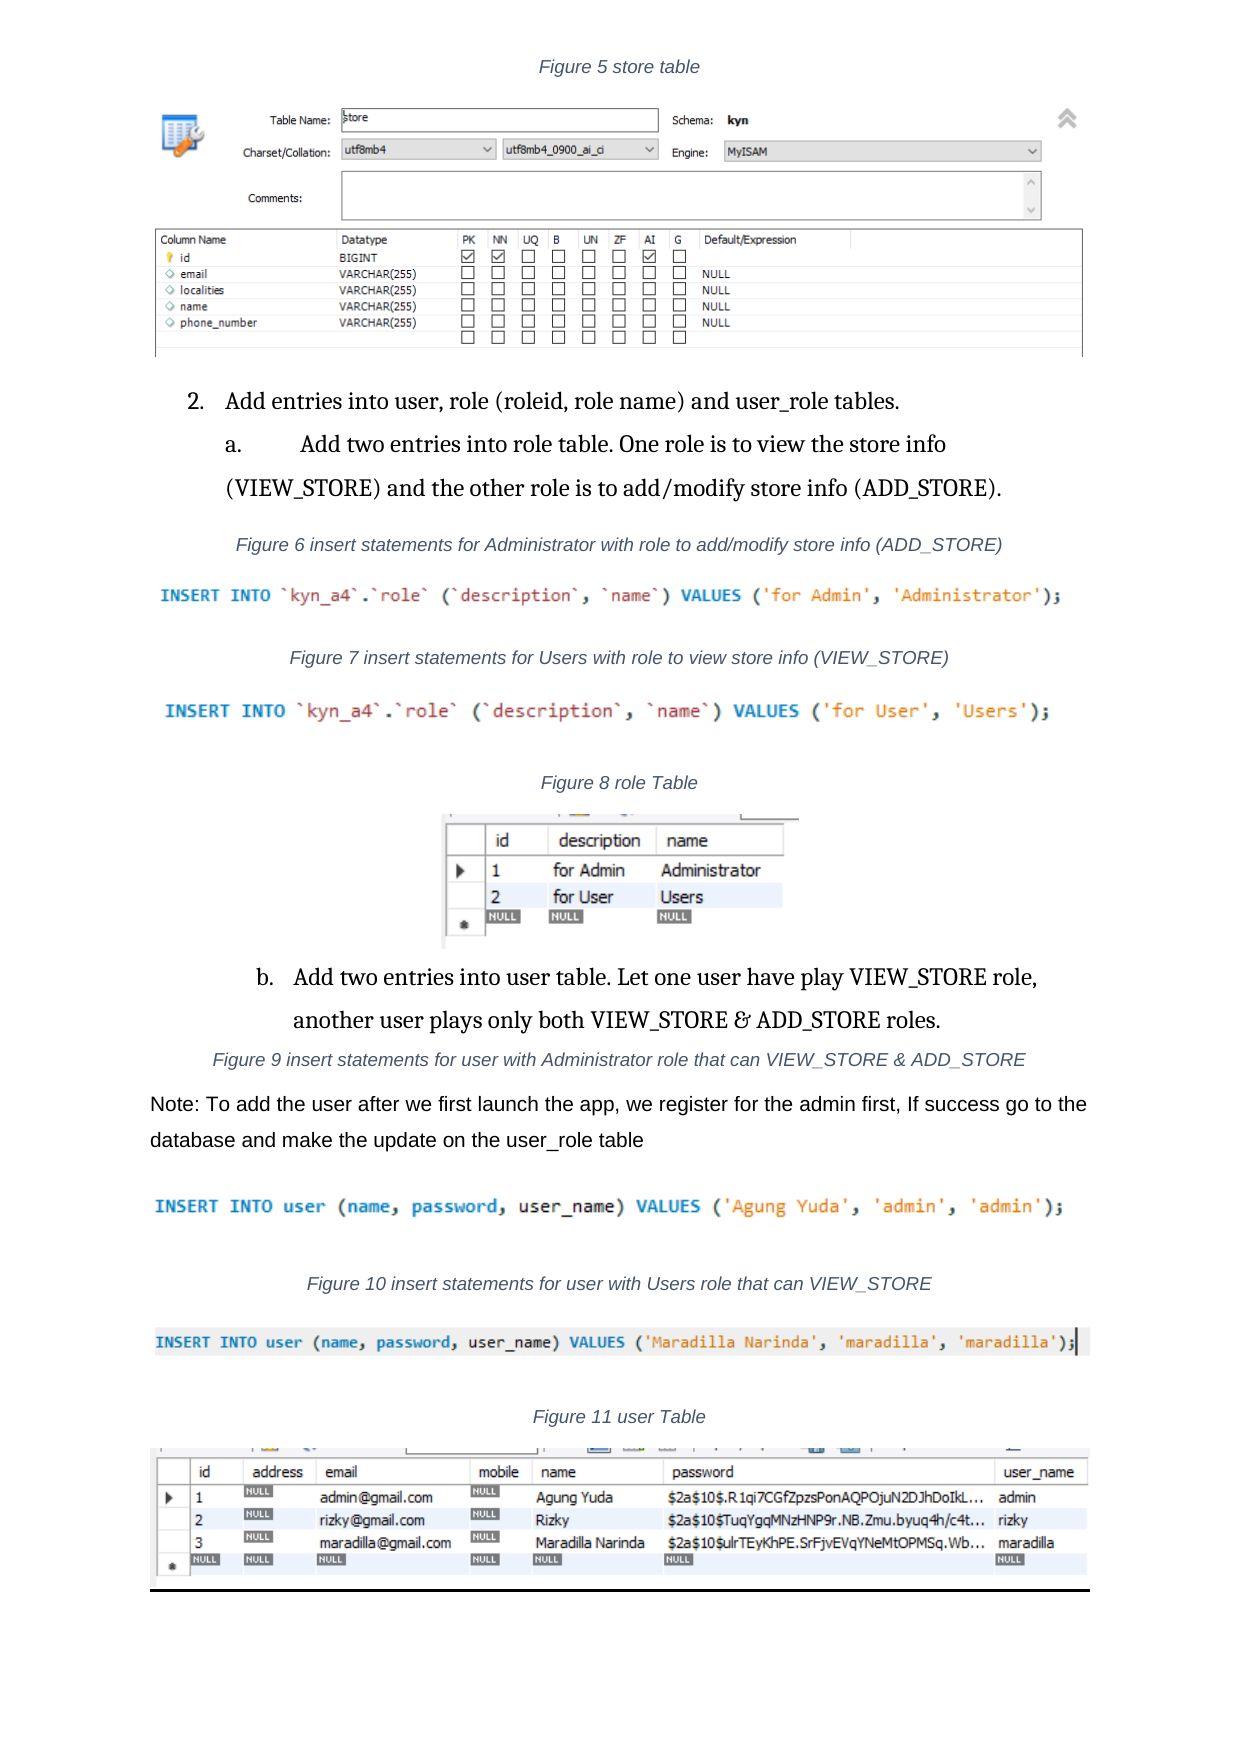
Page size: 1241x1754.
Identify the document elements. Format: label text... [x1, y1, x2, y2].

list Add two entries into user table. Let one user have play VIEW_STORE role, another user plays only both VIEW_STORE & ADD_STORE roles. [256, 963, 1090, 1035]
text Figure 5 store table [150, 56, 1090, 78]
picture [150, 98, 1091, 357]
text Figure 11 user Table [150, 1406, 1090, 1428]
text Figure 10 insert statements for user with Users role that can VIEW_STORE [150, 1272, 1090, 1294]
text Note: To add the user after we first launch the app, we register for the admin first, If success go to the database and make the update on the user_role table [150, 1092, 1090, 1152]
picture [441, 814, 799, 949]
picture [150, 575, 1091, 616]
text Figure 6 insert statements for Administrator with role to add/modify store info (ADD_STORE) [150, 533, 1090, 555]
list Add entries into user, role (roleid, role name) and user_role tables. [187, 387, 1090, 416]
text Figure 9 insert statements for user with Administrator role that can VIEW_STORE & ADD_STORE [150, 1049, 1090, 1071]
picture [150, 1448, 1091, 1587]
picture [150, 1314, 1091, 1376]
picture [150, 1180, 1091, 1242]
text Figure 8 role Table [150, 772, 1090, 793]
list Add two entries into role table. One role is to view the store info (VIEW_STORE) and the other role is to add/modify store info (ADD_STORE). [225, 430, 1090, 502]
picture [160, 689, 1081, 741]
text Figure 7 insert statements for Users with role to view store info (VIEW_STORE) [150, 647, 1090, 668]
